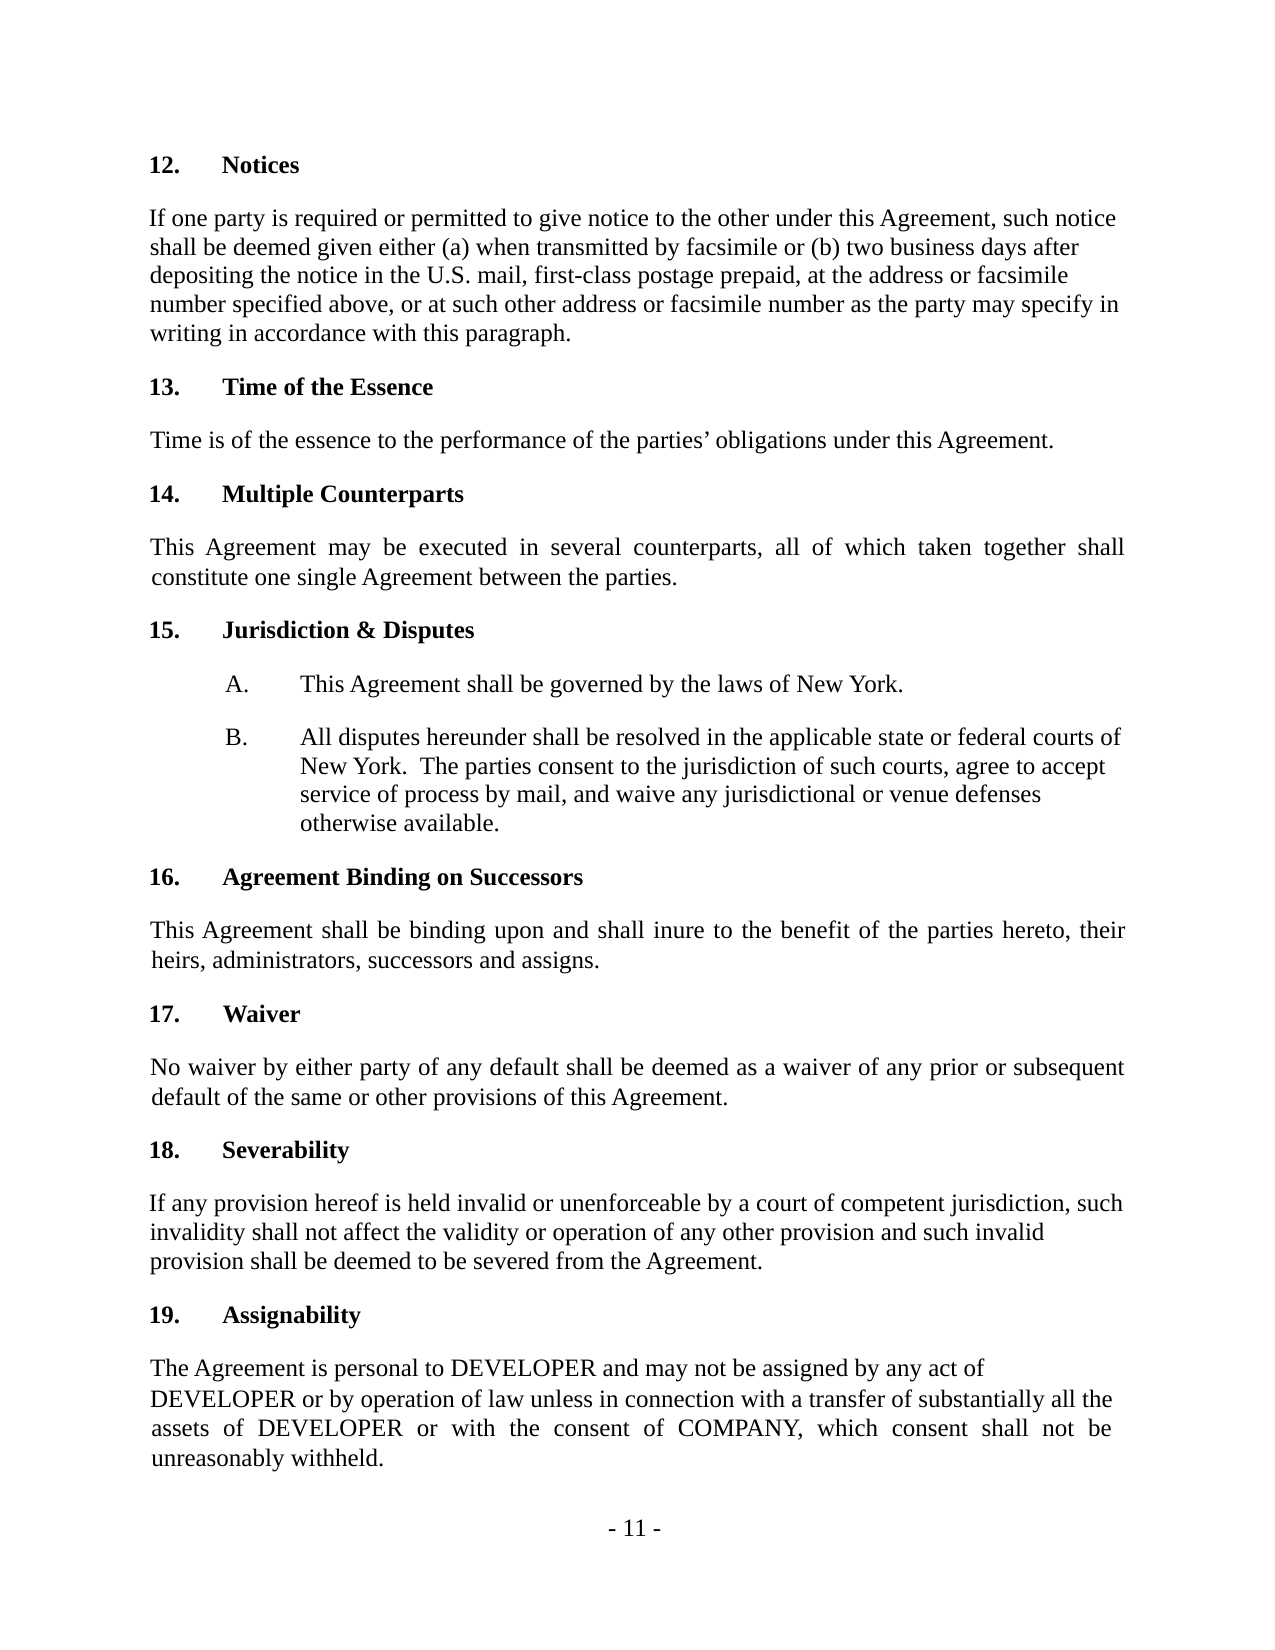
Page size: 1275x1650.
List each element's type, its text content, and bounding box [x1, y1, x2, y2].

subtitle 12. Notices [148, 150, 1131, 179]
subtitle 18. Severability [148, 1135, 1131, 1164]
text Time is of the essence to the performance of the parties’ obligations under this Agreement. [150, 425, 1127, 454]
text No waiver by either party of any default shall be deemed as a waiver of any prior or subsequent default of the same or other provisions of this Agreement. [150, 1052, 1127, 1111]
text 13. Time of the Essence [148, 372, 1131, 400]
text If any provision hereof is held invalid or unenforceable by a court of competent jurisdiction, such invalidity shall not affect the validity or operation of any other provision and such invalid provision shall be deemed to be severed from the Agreement. [148, 1189, 1126, 1274]
text The Agreement is personal to DEVELOPER and may not be assigned by any act of [150, 1353, 1127, 1382]
text This Agreement shall be binding upon and shall inure to the benefit of the parties hereto, their heirs, administrators, successors and assigns. [150, 916, 1127, 974]
text DEVELOPER or by operation of law unless in connection with a transfer of substantially all the assets of DEVELOPER or with the consent of COMPANY, which consent shall not be unreasonably withheld. [150, 1384, 1113, 1472]
list This Agreement shall be governed by the laws of New York. [225, 669, 1126, 698]
subtitle 14. Multiple Counterparts [148, 479, 1131, 507]
text This Agreement may be executed in several counterparts, all of which taken together shall constitute one single Agreement between the parties. [150, 532, 1127, 591]
subtitle 16. Agreement Binding on Successors [148, 862, 1131, 891]
text If one party is required or permitted to give notice to the other under this Agreement, such notice shall be deemed given either (a) when transmitted by facsimile or (b) two business days after depositing the notice in the U.S. mail, first-class postage prepaid, at the address or facsimile number specified above, or at such other address or facsimile number as the party may specify in writing in accordance with this paragraph. [148, 204, 1126, 346]
list All disputes hereunder shall be resolved in the applicable state or federal courts of New York. The parties consent to the jurisdiction of such courts, agree to accept service of process by mail, and waive any jurisdictional or venue defenses otherwise available. [225, 723, 1126, 837]
subtitle 17. Waiver [148, 999, 1131, 1027]
subtitle 15. Jurisdiction & Disputes [148, 616, 1131, 644]
subtitle 19. Assignability [148, 1300, 1131, 1328]
